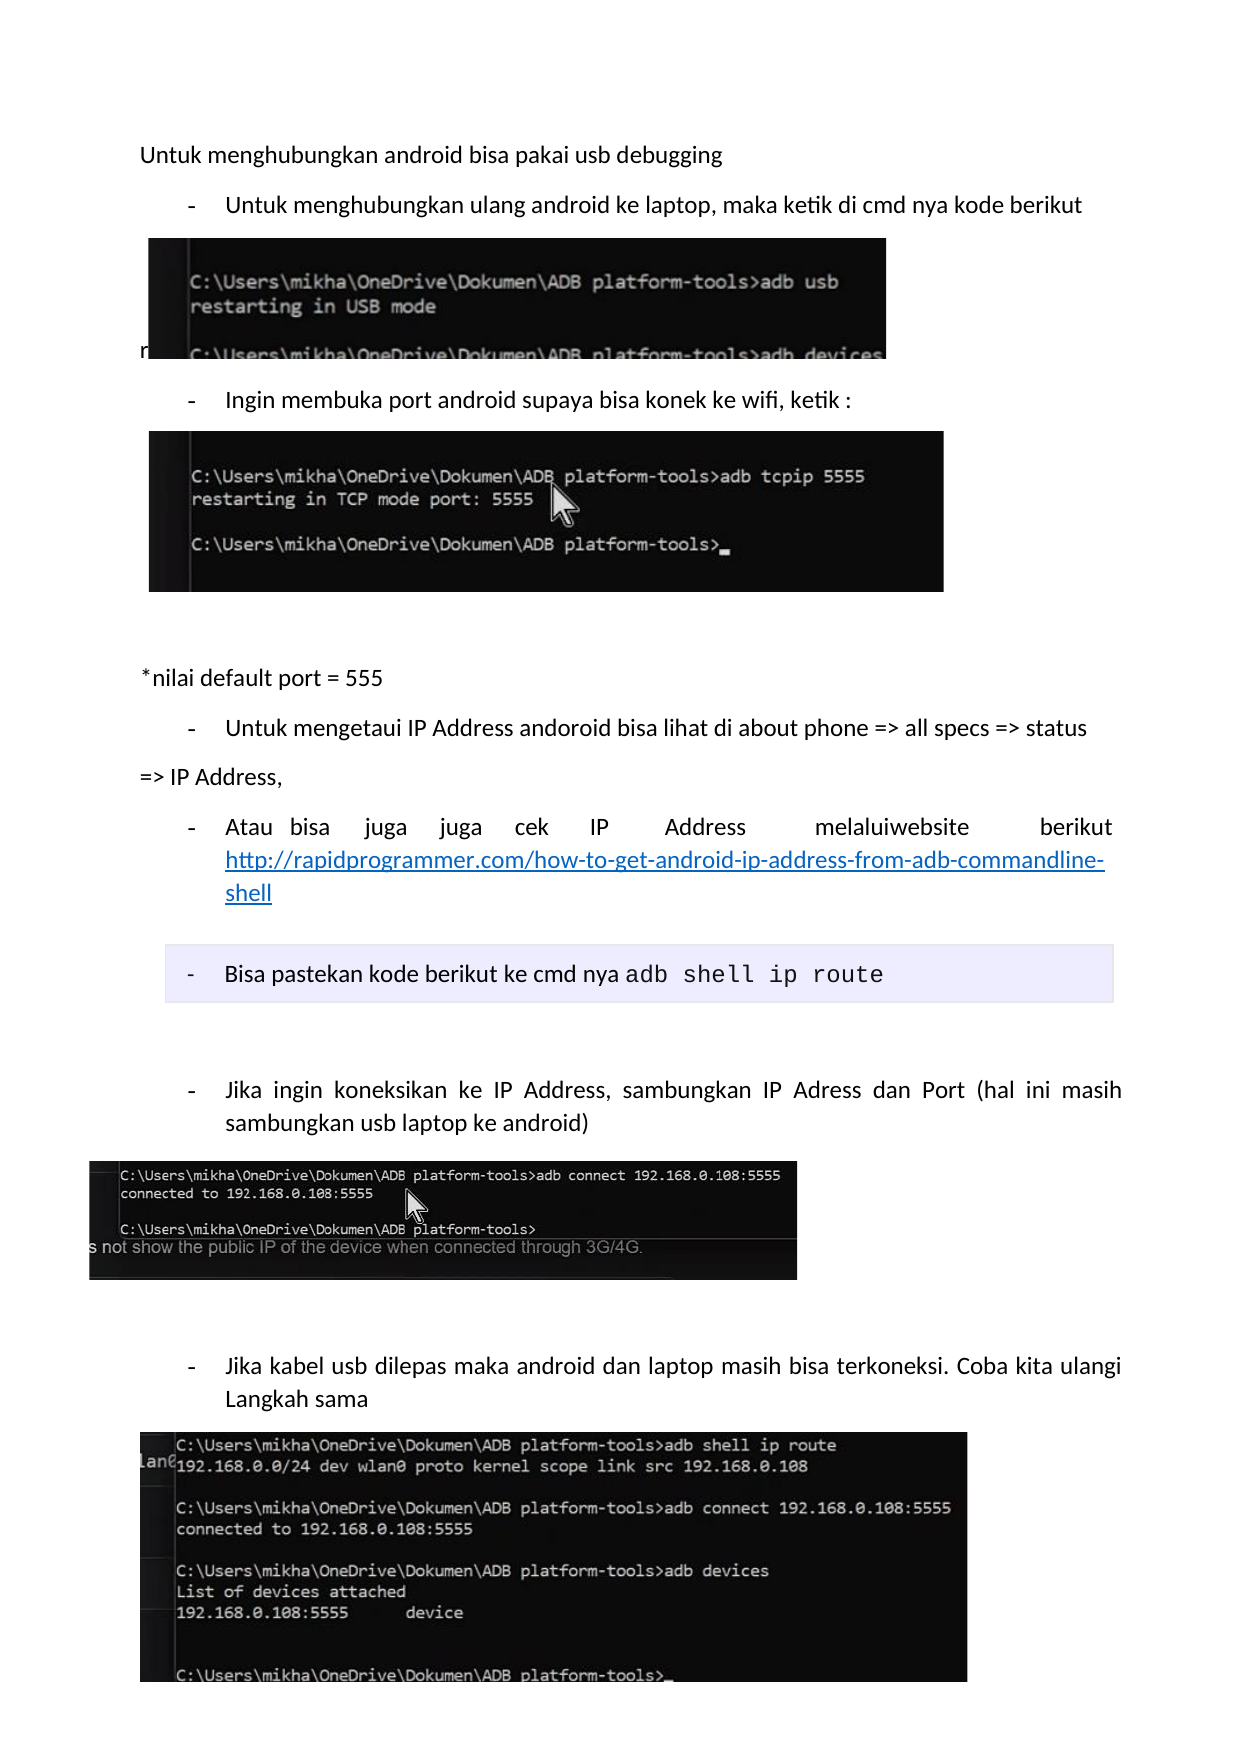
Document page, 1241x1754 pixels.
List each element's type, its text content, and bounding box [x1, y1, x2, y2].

list Untuk menghubungkan ulang android ke laptop, maka ketik di cmd nya kode berikut [187, 189, 1123, 220]
text => IP Address, [139, 761, 1123, 792]
list Jika kabel usb dilepas maka android dan laptop masih bisa terkoneksi. Coba kita ulangi Langkah sama [187, 1350, 1123, 1414]
picture [89, 1161, 798, 1280]
picture [140, 1432, 968, 1682]
list Jika ingin koneksikan ke IP Address, sambungkan IP Adress dan Port (hal ini masih sambungkan usb laptop ke android) [187, 1074, 1123, 1137]
list Atau bisa juga juga cek IP Address melalui website berikut http://rapidprogrammer.com/how-to-get-android-ip-address-from-adb-commandline- shell [187, 811, 1123, 907]
picture [148, 431, 944, 592]
list Untuk mengetaui IP Address andoroid bisa lihat di about phone => all specs => status [187, 712, 1123, 742]
text Untuk menghubungkan android bisa pakai usb debugging [139, 139, 1123, 170]
picture [148, 238, 887, 359]
text *nilai default port = 555 [139, 662, 1123, 693]
list Ingin membuka port android supaya bisa konek ke wifi, ketik : [187, 384, 1123, 414]
